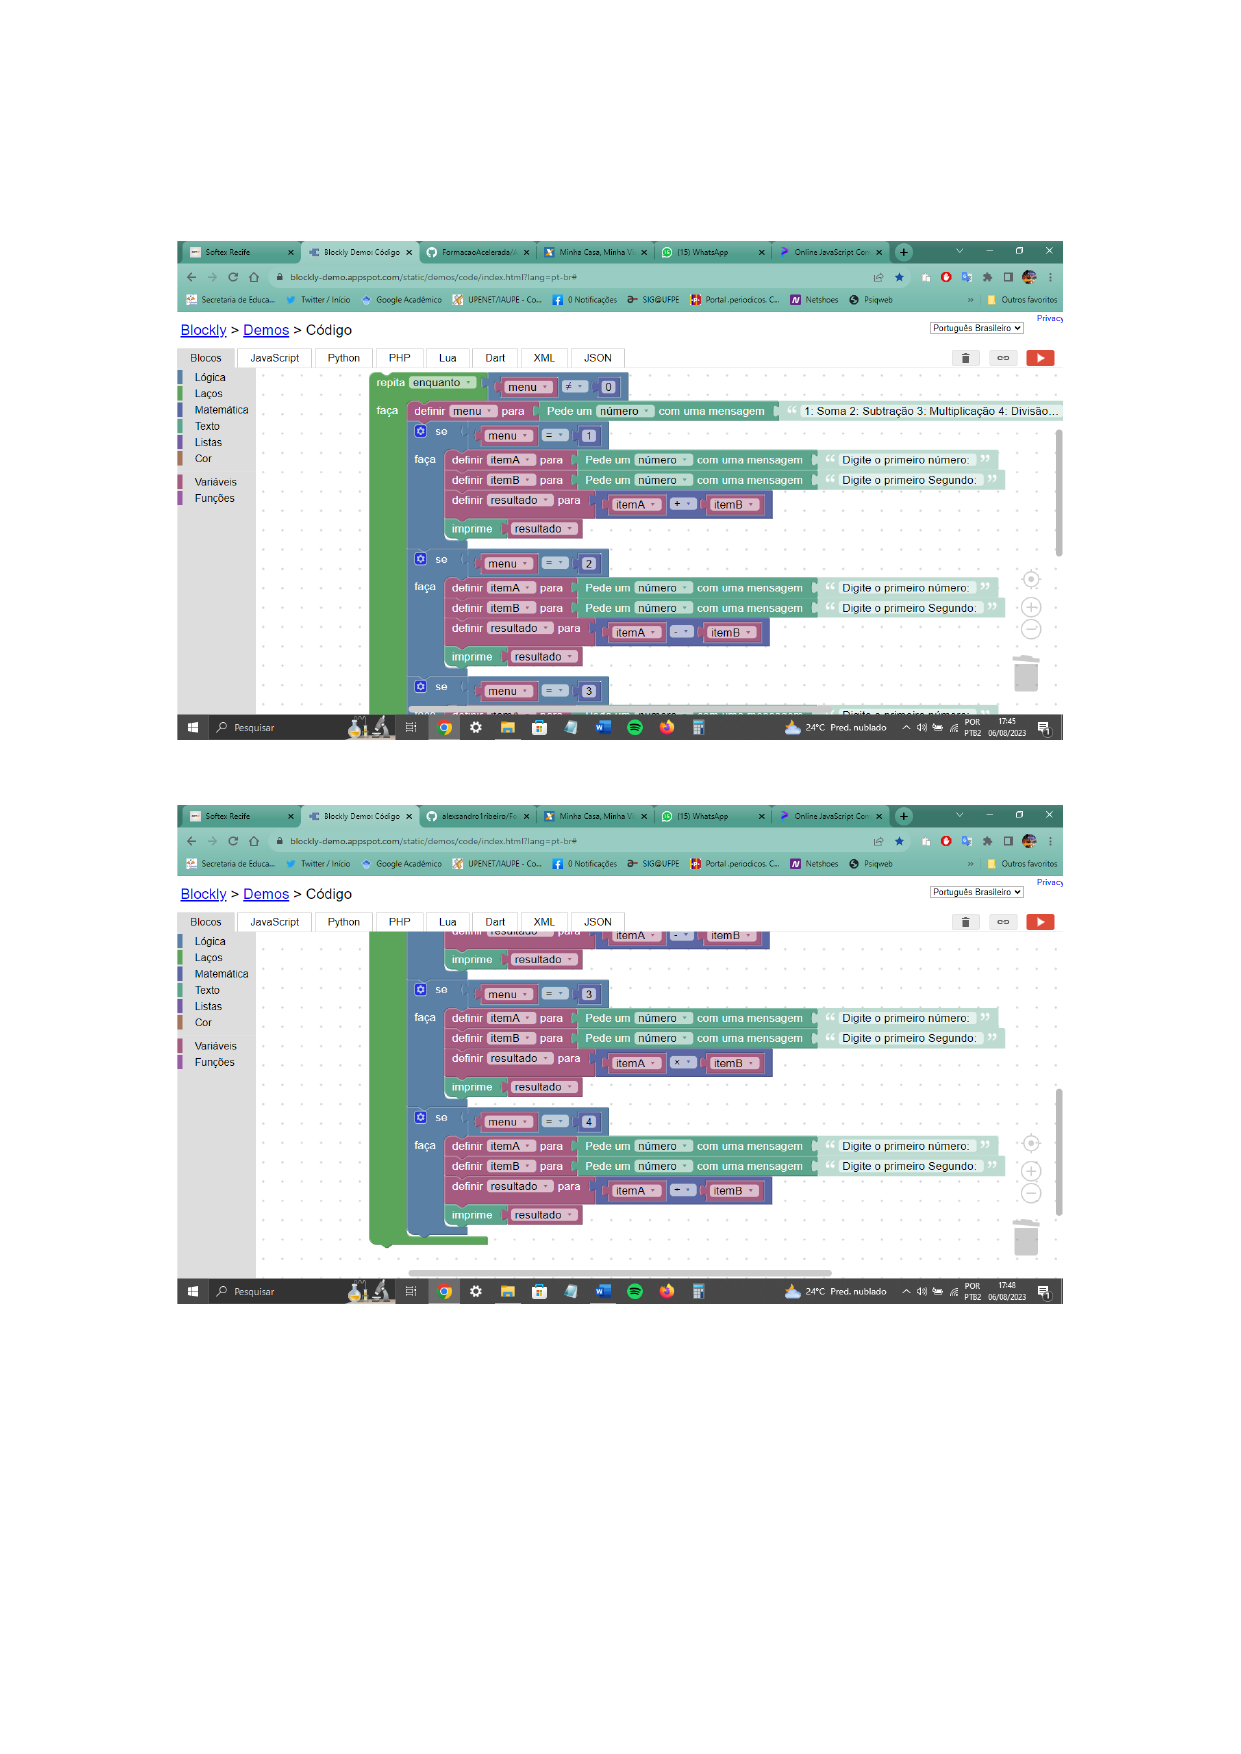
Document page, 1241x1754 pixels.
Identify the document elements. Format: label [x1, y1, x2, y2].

picture [177, 805, 1063, 1304]
picture [177, 241, 1063, 740]
